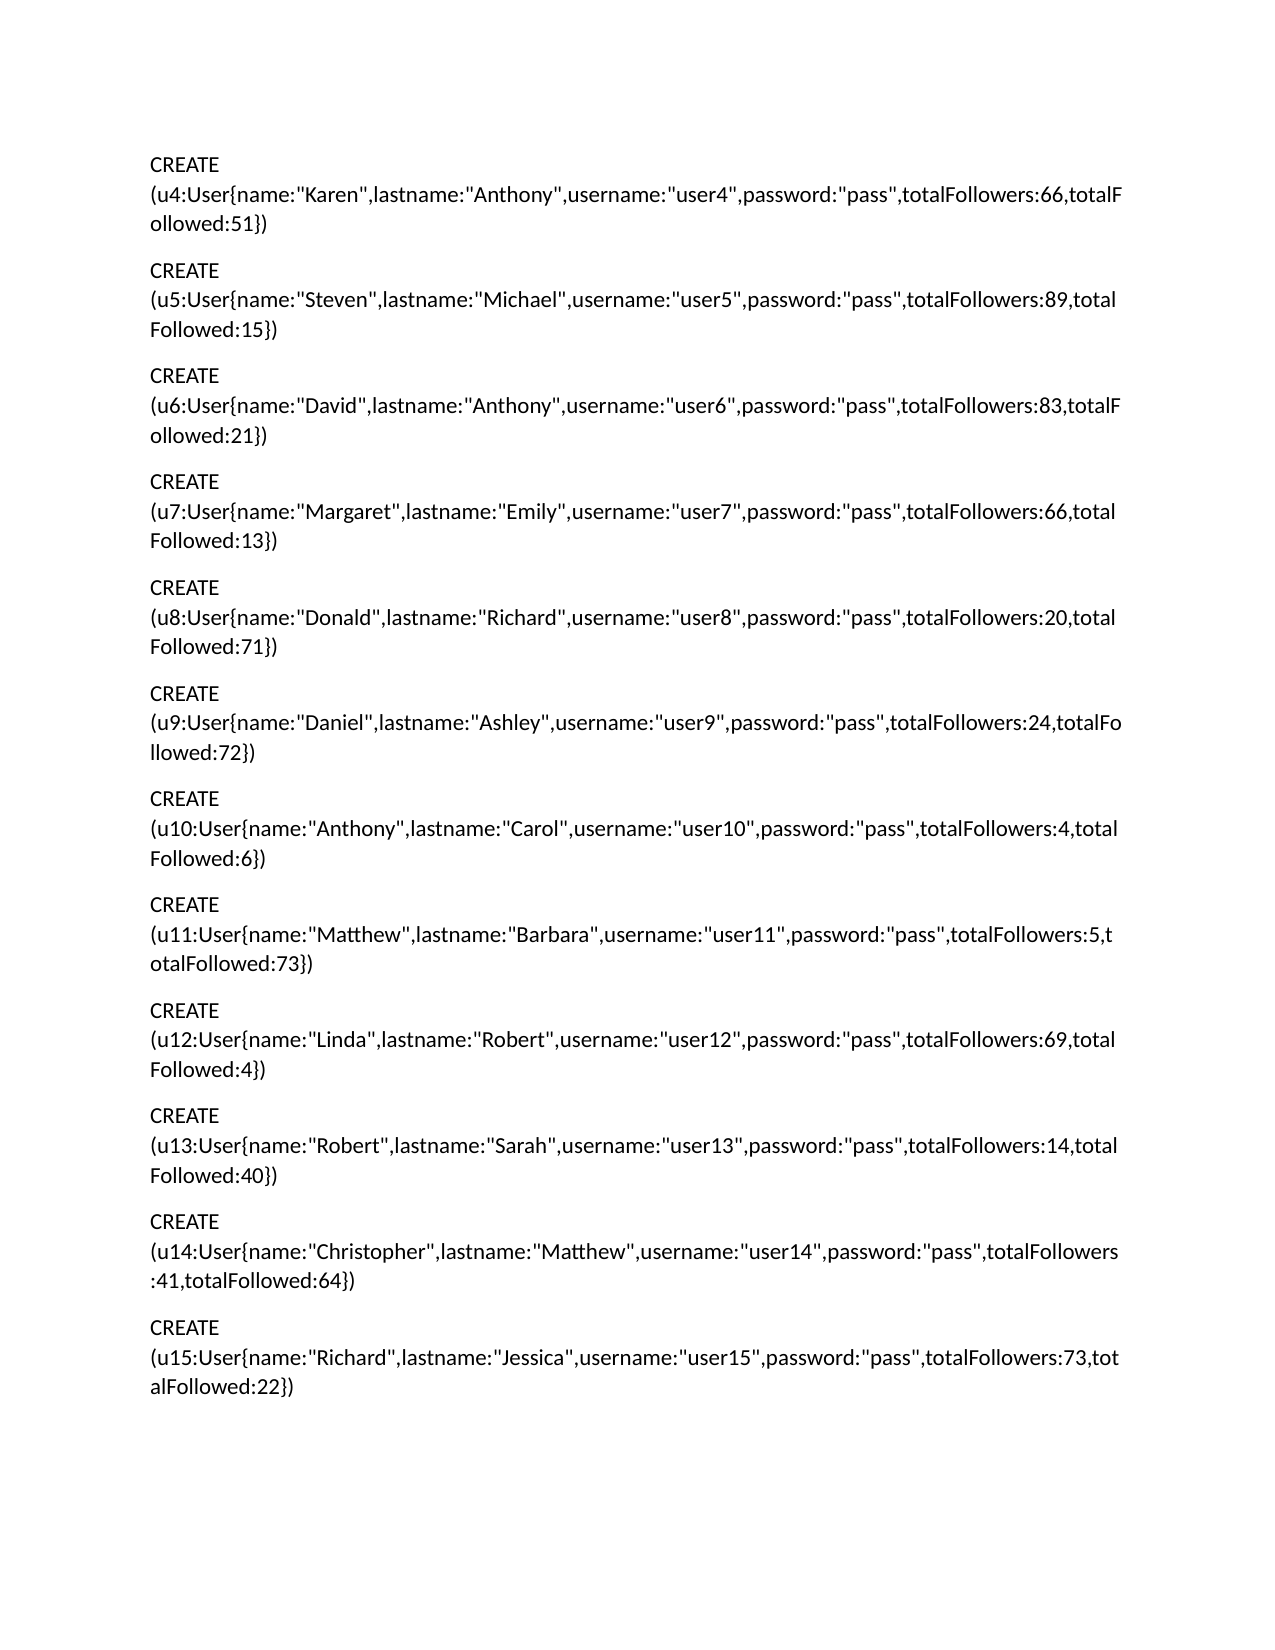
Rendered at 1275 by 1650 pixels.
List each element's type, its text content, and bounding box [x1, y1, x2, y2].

text CREATE (u4:User{name:"Karen",lastname:"Anthony",username:"user4",password:"pass",totalFollowers:66,totalFollowed:51}) [150, 150, 1125, 237]
text CREATE (u7:User{name:"Margaret",lastname:"Emily",username:"user7",password:"pass",totalFollowers:66,totalFollowed:13}) [150, 467, 1125, 554]
text CREATE (u14:User{name:"Christopher",lastname:"Matthew",username:"user14",password:"pass",totalFollowers:41,totalFollowed:64}) [150, 1207, 1125, 1295]
text CREATE (u8:User{name:"Donald",lastname:"Richard",username:"user8",password:"pass",totalFollowers:20,totalFollowed:71}) [150, 573, 1125, 660]
text CREATE (u15:User{name:"Richard",lastname:"Jessica",username:"user15",password:"pass",totalFollowers:73,totalFollowed:22}) [150, 1313, 1125, 1400]
text CREATE (u5:User{name:"Steven",lastname:"Michael",username:"user5",password:"pass",totalFollowers:89,totalFollowed:15}) [150, 256, 1125, 343]
text CREATE (u9:User{name:"Daniel",lastname:"Ashley",username:"user9",password:"pass",totalFollowers:24,totalFollowed:72}) [150, 679, 1125, 766]
text CREATE (u11:User{name:"Matthew",lastname:"Barbara",username:"user11",password:"pass",totalFollowers:5,totalFollowed:73}) [150, 890, 1125, 977]
text CREATE (u6:User{name:"David",lastname:"Anthony",username:"user6",password:"pass",totalFollowers:83,totalFollowed:21}) [150, 361, 1125, 449]
text CREATE (u12:User{name:"Linda",lastname:"Robert",username:"user12",password:"pass",totalFollowers:69,totalFollowed:4}) [150, 996, 1125, 1083]
text CREATE (u13:User{name:"Robert",lastname:"Sarah",username:"user13",password:"pass",totalFollowers:14,totalFollowed:40}) [150, 1102, 1125, 1189]
text CREATE (u10:User{name:"Anthony",lastname:"Carol",username:"user10",password:"pass",totalFollowers:4,totalFollowed:6}) [150, 784, 1125, 872]
